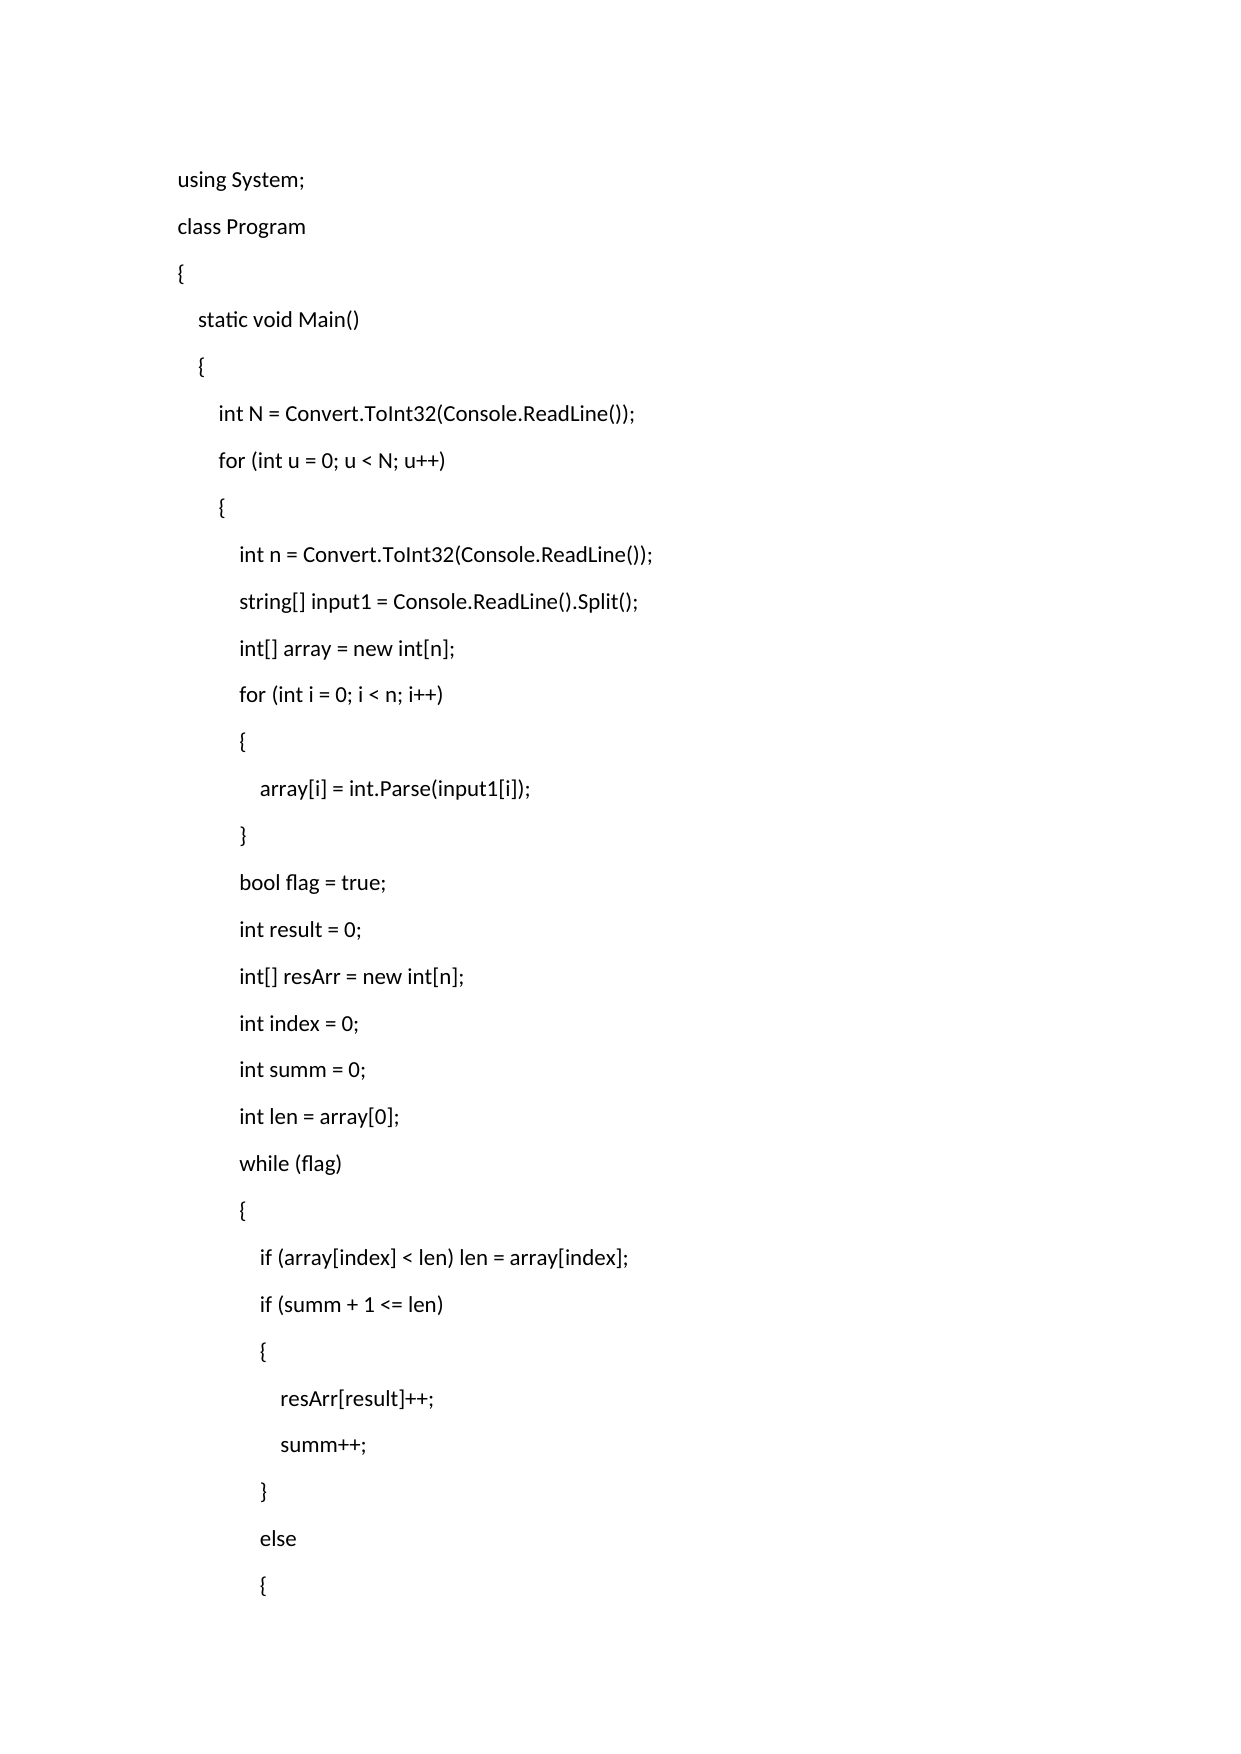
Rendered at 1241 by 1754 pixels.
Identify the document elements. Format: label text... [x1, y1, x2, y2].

text while (flag) [177, 1149, 1152, 1177]
text int n = Convert.ToInt32(Console.ReadLine()); [177, 540, 1152, 568]
text { [177, 1196, 1152, 1224]
text int[] resArr = new int[n]; [177, 962, 1152, 990]
text int result = 0; [177, 915, 1152, 943]
text { [177, 1571, 1152, 1599]
text int[] array = new int[n]; [177, 634, 1152, 662]
text for (int u = 0; u < N; u++) [177, 446, 1152, 474]
text } [177, 821, 1152, 849]
text int index = 0; [177, 1009, 1152, 1037]
text { [177, 352, 1152, 381]
text array[i] = int.Parse(input1[i]); [177, 774, 1152, 802]
text using System; [177, 165, 1152, 193]
text if (array[index] < len) len = array[index]; [177, 1243, 1152, 1271]
text { [177, 259, 1152, 287]
text { [177, 1337, 1152, 1365]
text { [177, 727, 1152, 756]
text } [177, 1477, 1152, 1506]
text int summ = 0; [177, 1056, 1152, 1084]
text int len = array[0]; [177, 1102, 1152, 1131]
text { [177, 493, 1152, 521]
text int N = Convert.ToInt32(Console.ReadLine()); [177, 399, 1152, 427]
text static void Main() [177, 306, 1152, 334]
text else [177, 1524, 1152, 1552]
text if (summ + 1 <= len) [177, 1290, 1152, 1318]
text for (int i = 0; i < n; i++) [177, 681, 1152, 709]
text class Program [177, 212, 1152, 240]
text bool flag = true; [177, 868, 1152, 896]
text summ++; [177, 1431, 1152, 1459]
text string[] input1 = Console.ReadLine().Split(); [177, 587, 1152, 615]
text resArr[result]++; [177, 1384, 1152, 1412]
